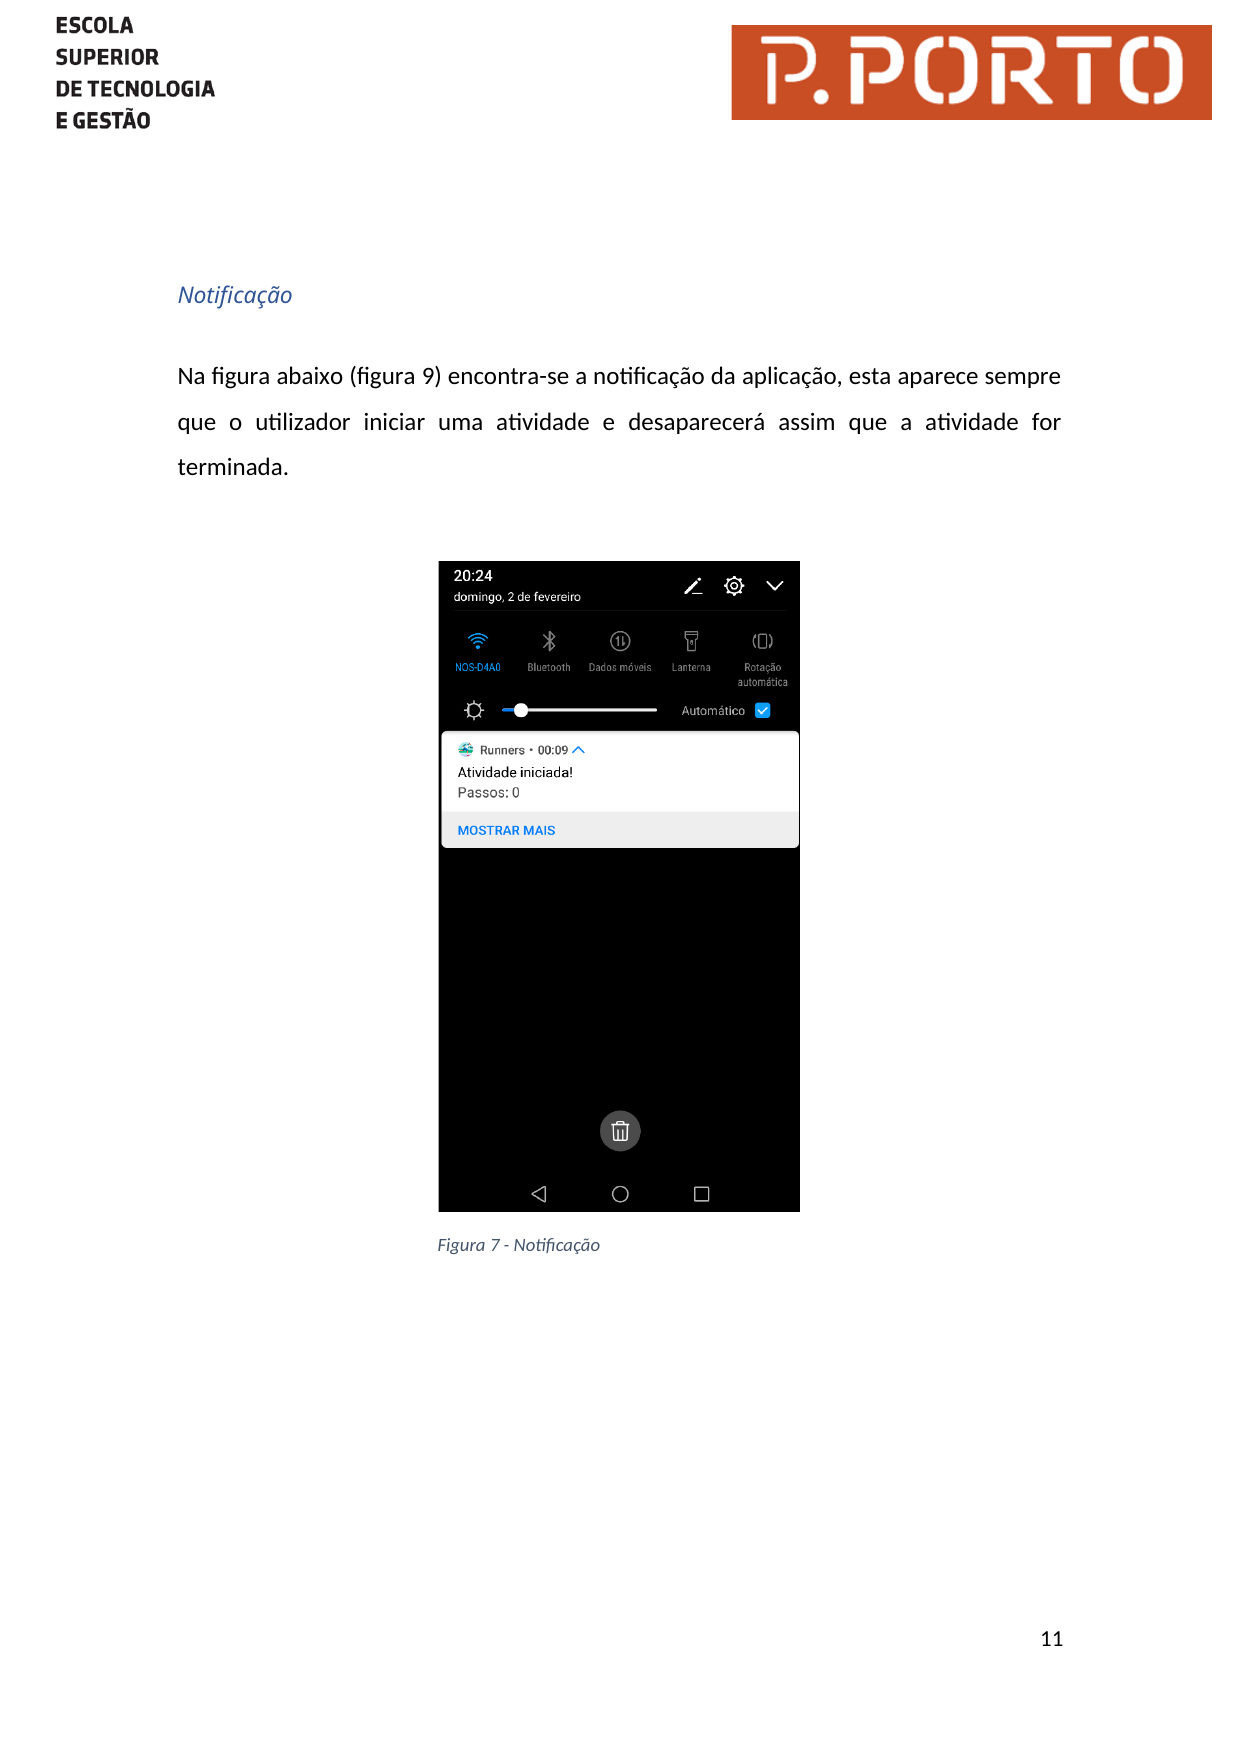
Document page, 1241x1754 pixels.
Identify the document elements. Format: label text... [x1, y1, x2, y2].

text Na figura abaixo (figura 9) encontra-se a notificação da aplicação, esta aparece sempre que o utilizador iniciar uma atividade e desaparecerá assim que a atividade for terminada. [177, 360, 1063, 482]
picture [36, 13, 218, 133]
picture [437, 561, 800, 1208]
subtitle Notificação [177, 279, 1063, 311]
picture [730, 25, 1212, 119]
